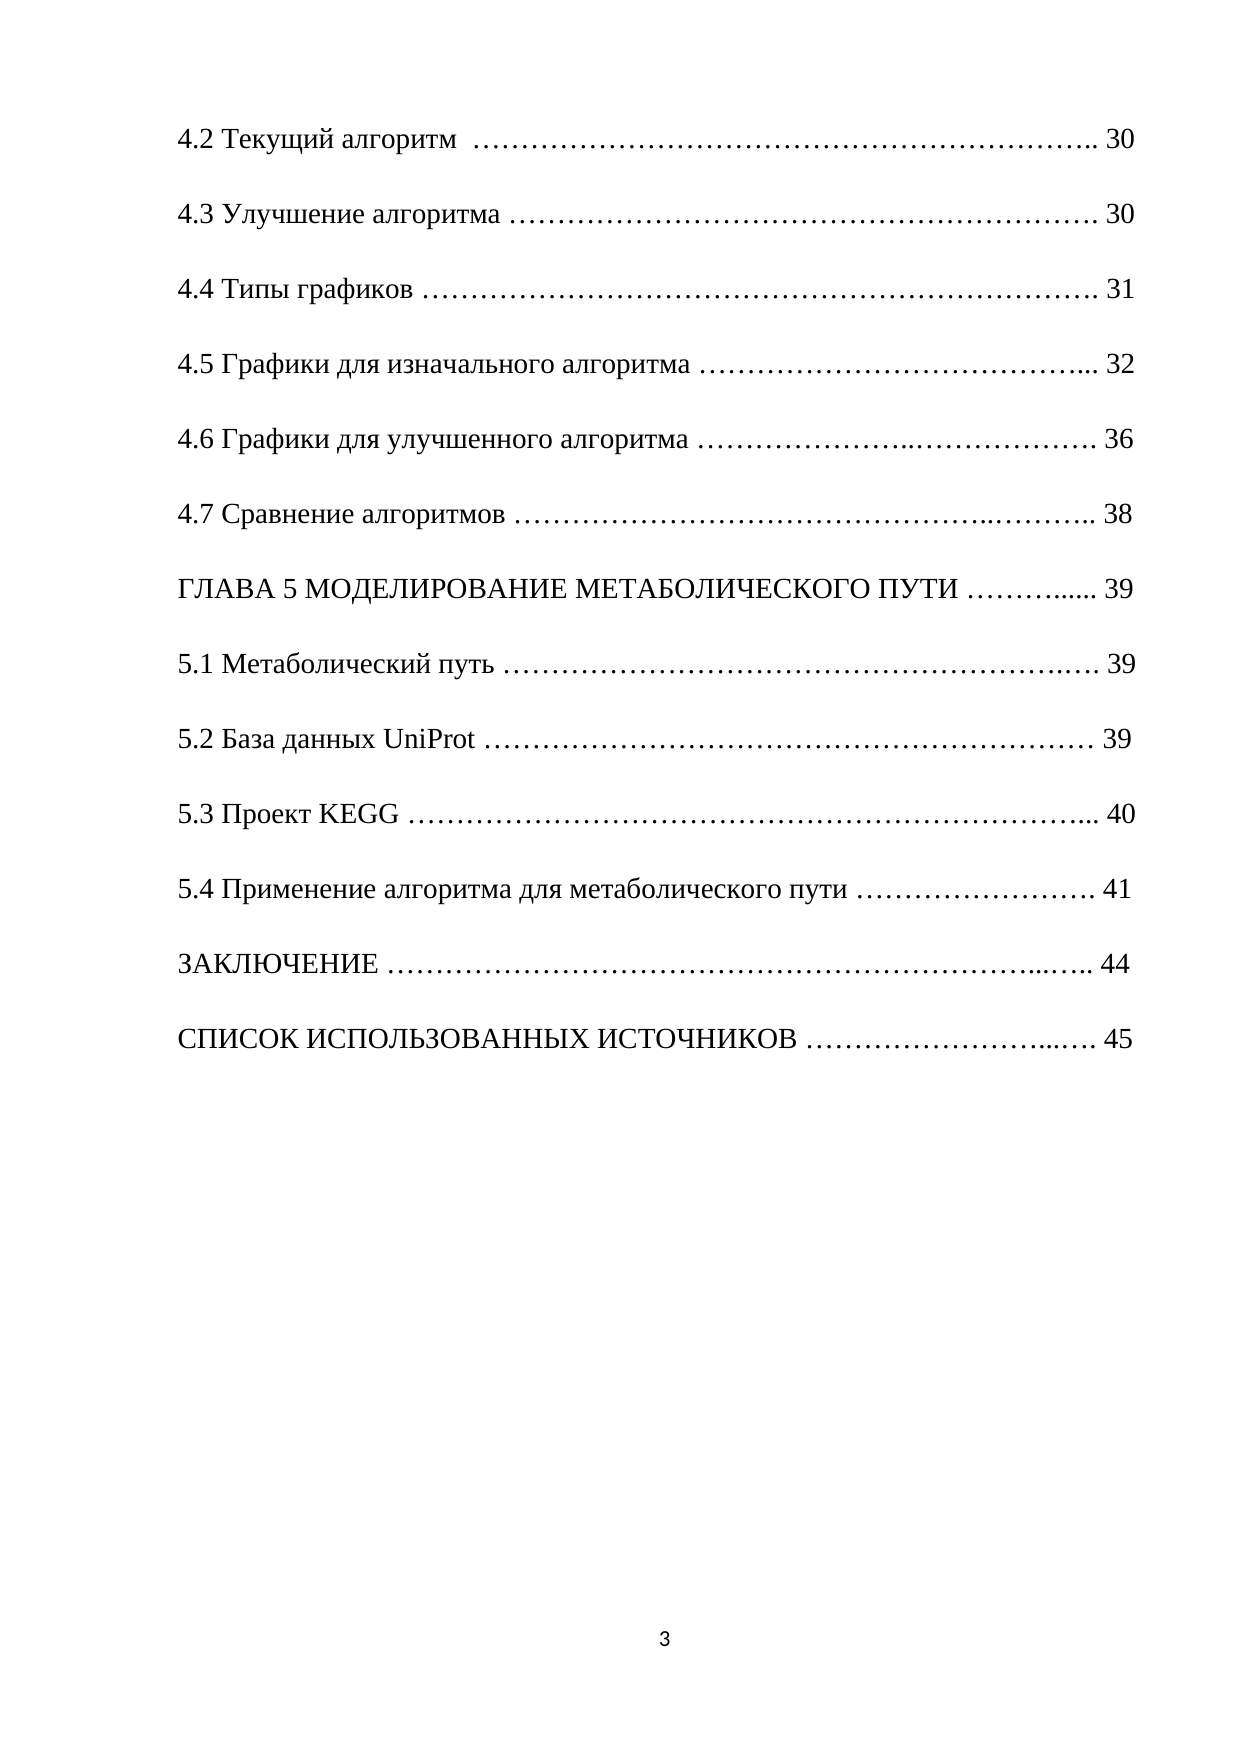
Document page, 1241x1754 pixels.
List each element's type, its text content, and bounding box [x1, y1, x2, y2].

text 4.2 Текущий алгоритм ……………………………………………………….. 30 [177, 118, 1152, 156]
text 4.7 Сравнение алгоритмов …………………………………………..……….. 38 [177, 493, 1152, 531]
text 5.1 Метаболический путь ………………………………………………….…. 39 [177, 643, 1152, 681]
text 5.4 Применение алгоритма для метаболического пути ……………………. 41 [177, 868, 1152, 906]
text 5.3 Проект KEGG ……………………………………………………………... 40 [177, 793, 1152, 831]
text ГЛАВА 5 МОДЕЛИРОВАНИЕ МЕТАБОЛИЧЕСКОГО ПУТИ ………...... 39 [177, 568, 1152, 606]
text 5.2 База данных UniProt ……………………………………………………… 39 [177, 718, 1152, 756]
text ЗАКЛЮЧЕНИЕ …………………………………………………………...….. 44 [177, 943, 1152, 981]
text 4.5 Графики для изначального алгоритма …………………………………... 32 [177, 343, 1152, 381]
text 4.4 Типы графиков ……………………………………………………………. 31 [177, 268, 1152, 306]
text СПИСОК ИСПОЛЬЗОВАННЫХ ИСТОЧНИКОВ ……………………...…. 45 [177, 1018, 1152, 1056]
text 4.6 Графики для улучшенного алгоритма …………………..………………. 36 [177, 418, 1152, 456]
text 4.3 Улучшение алгоритма ……………………………………………………. 30 [177, 193, 1152, 231]
